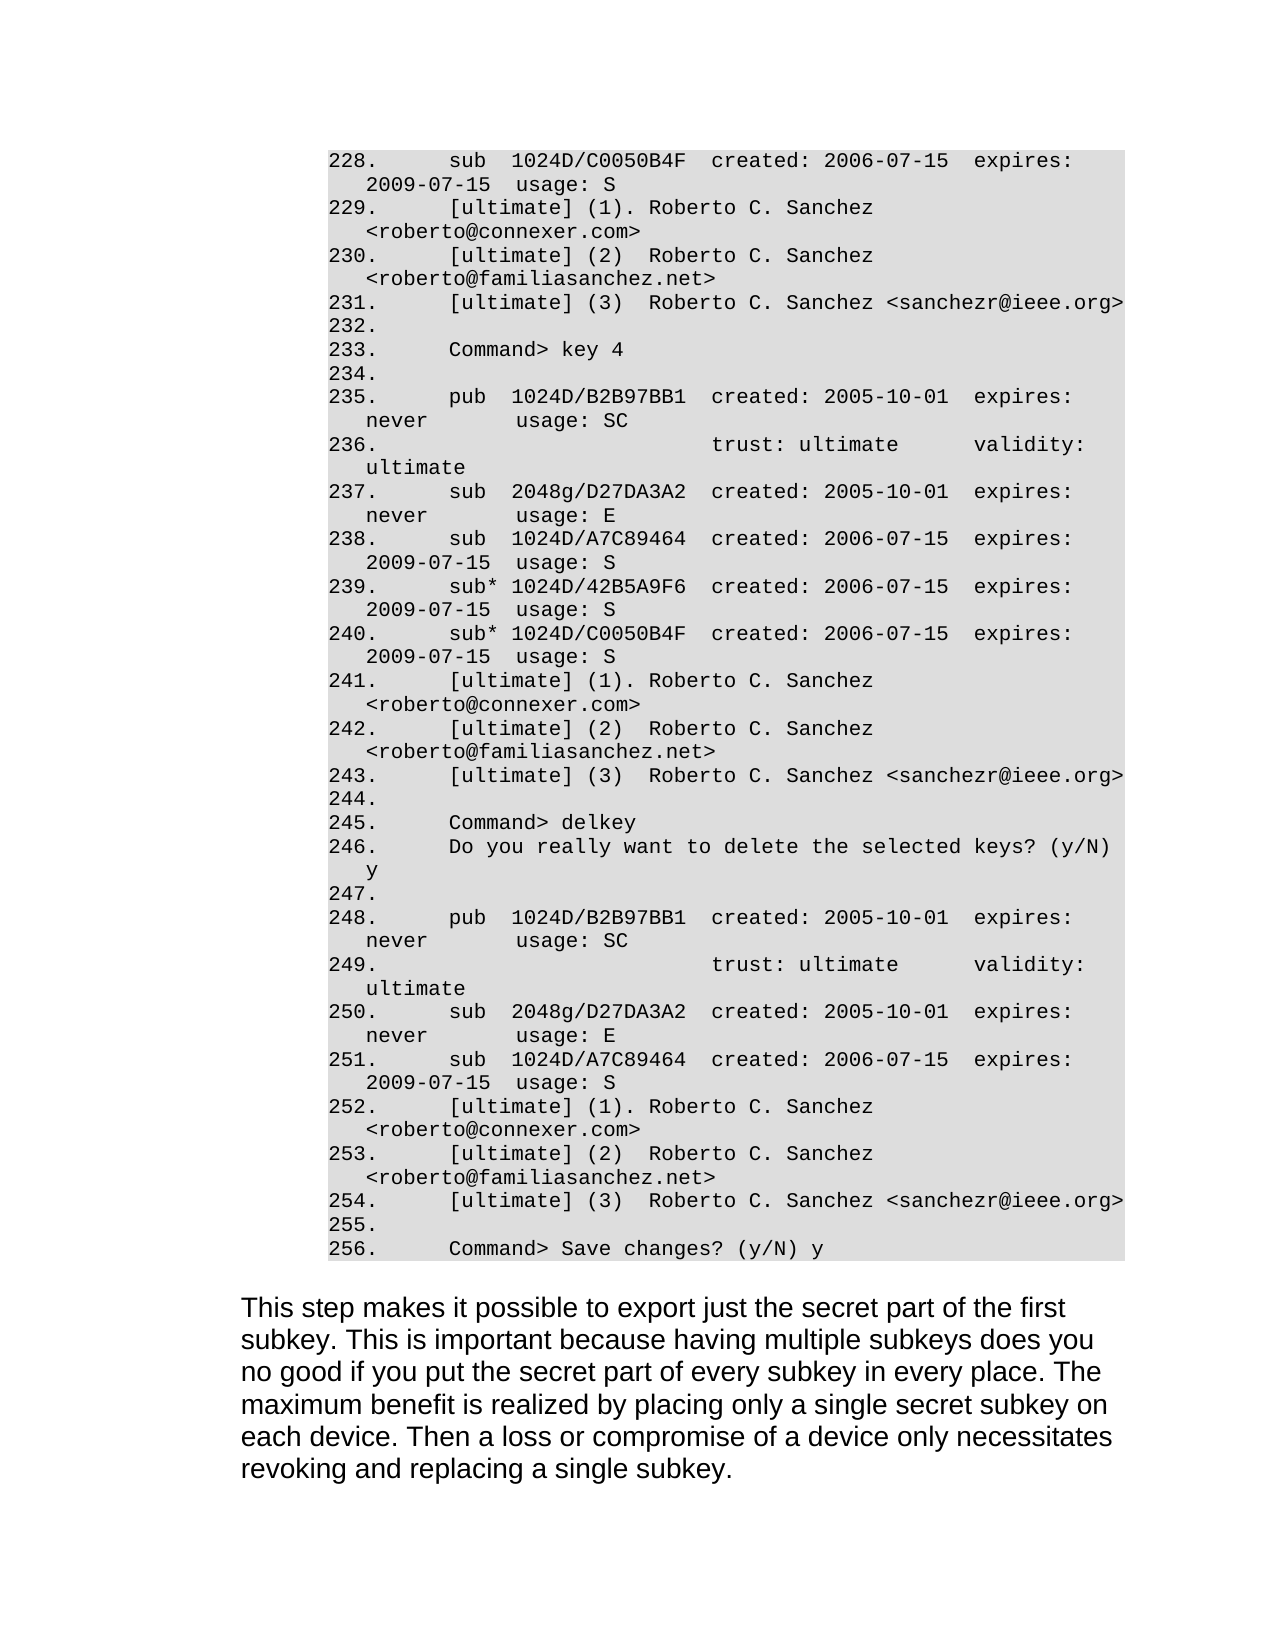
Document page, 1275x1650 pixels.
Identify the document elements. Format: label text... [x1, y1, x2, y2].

list sub 1024D/C0050B4F created: 2006-07-15 expires: 2009-07-15 usage: S [328, 150, 1125, 197]
list [ultimate] (3) Roberto C. Sanchez <sanchezr@ieee.org> [328, 765, 1125, 788]
list [ultimate] (2) Roberto C. Sanchez <roberto@familiasanchez.net> [328, 1143, 1125, 1190]
list [ultimate] (2) Roberto C. Sanchez <roberto@familiasanchez.net> [328, 244, 1125, 292]
list pub 1024D/B2B97BB1 created: 2005-10-01 expires: never usage: SC [328, 386, 1125, 434]
list sub 1024D/A7C89464 created: 2006-07-15 expires: 2009-07-15 usage: S [328, 528, 1125, 576]
list trust: ultimate validity: ultimate [328, 434, 1125, 481]
list Command> delkey [328, 812, 1125, 836]
list pub 1024D/B2B97BB1 created: 2005-10-01 expires: never usage: SC [328, 907, 1125, 954]
list sub 1024D/A7C89464 created: 2006-07-15 expires: 2009-07-15 usage: S [328, 1048, 1125, 1096]
list trust: ultimate validity: ultimate [328, 954, 1125, 1001]
list [ultimate] (3) Roberto C. Sanchez <sanchezr@ieee.org> [328, 1190, 1125, 1214]
list [ultimate] (1). Roberto C. Sanchez <roberto@connexer.com> [328, 1096, 1125, 1143]
list sub 2048g/D27DA3A2 created: 2005-10-01 expires: never usage: E [328, 1001, 1125, 1048]
text This step makes it possible to export just the secret part of the first subkey. This is important because having multiple subkeys does you no good if you put the secret part of every subkey in every place. The maximum benefit is realized by placing only a single secret subkey on each device. Then a loss or compromise of a device only necessitates revoking and replacing a single subkey. [241, 1291, 1125, 1485]
list sub 2048g/D27DA3A2 created: 2005-10-01 expires: never usage: E [328, 481, 1125, 528]
list Do you really want to delete the selected keys? (y/N) y [328, 836, 1125, 883]
list Command> key 4 [328, 339, 1125, 363]
list Command> Save changes? (y/N) y [328, 1238, 1125, 1261]
list [ultimate] (1). Roberto C. Sanchez <roberto@connexer.com> [328, 197, 1125, 244]
list sub* 1024D/C0050B4F created: 2006-07-15 expires: 2009-07-15 usage: S [328, 623, 1125, 670]
list [ultimate] (1). Roberto C. Sanchez <roberto@connexer.com> [328, 670, 1125, 717]
list [ultimate] (3) Roberto C. Sanchez <sanchezr@ieee.org> [328, 292, 1125, 316]
list [ultimate] (2) Roberto C. Sanchez <roberto@familiasanchez.net> [328, 717, 1125, 765]
list sub* 1024D/42B5A9F6 created: 2006-07-15 expires: 2009-07-15 usage: S [328, 576, 1125, 623]
